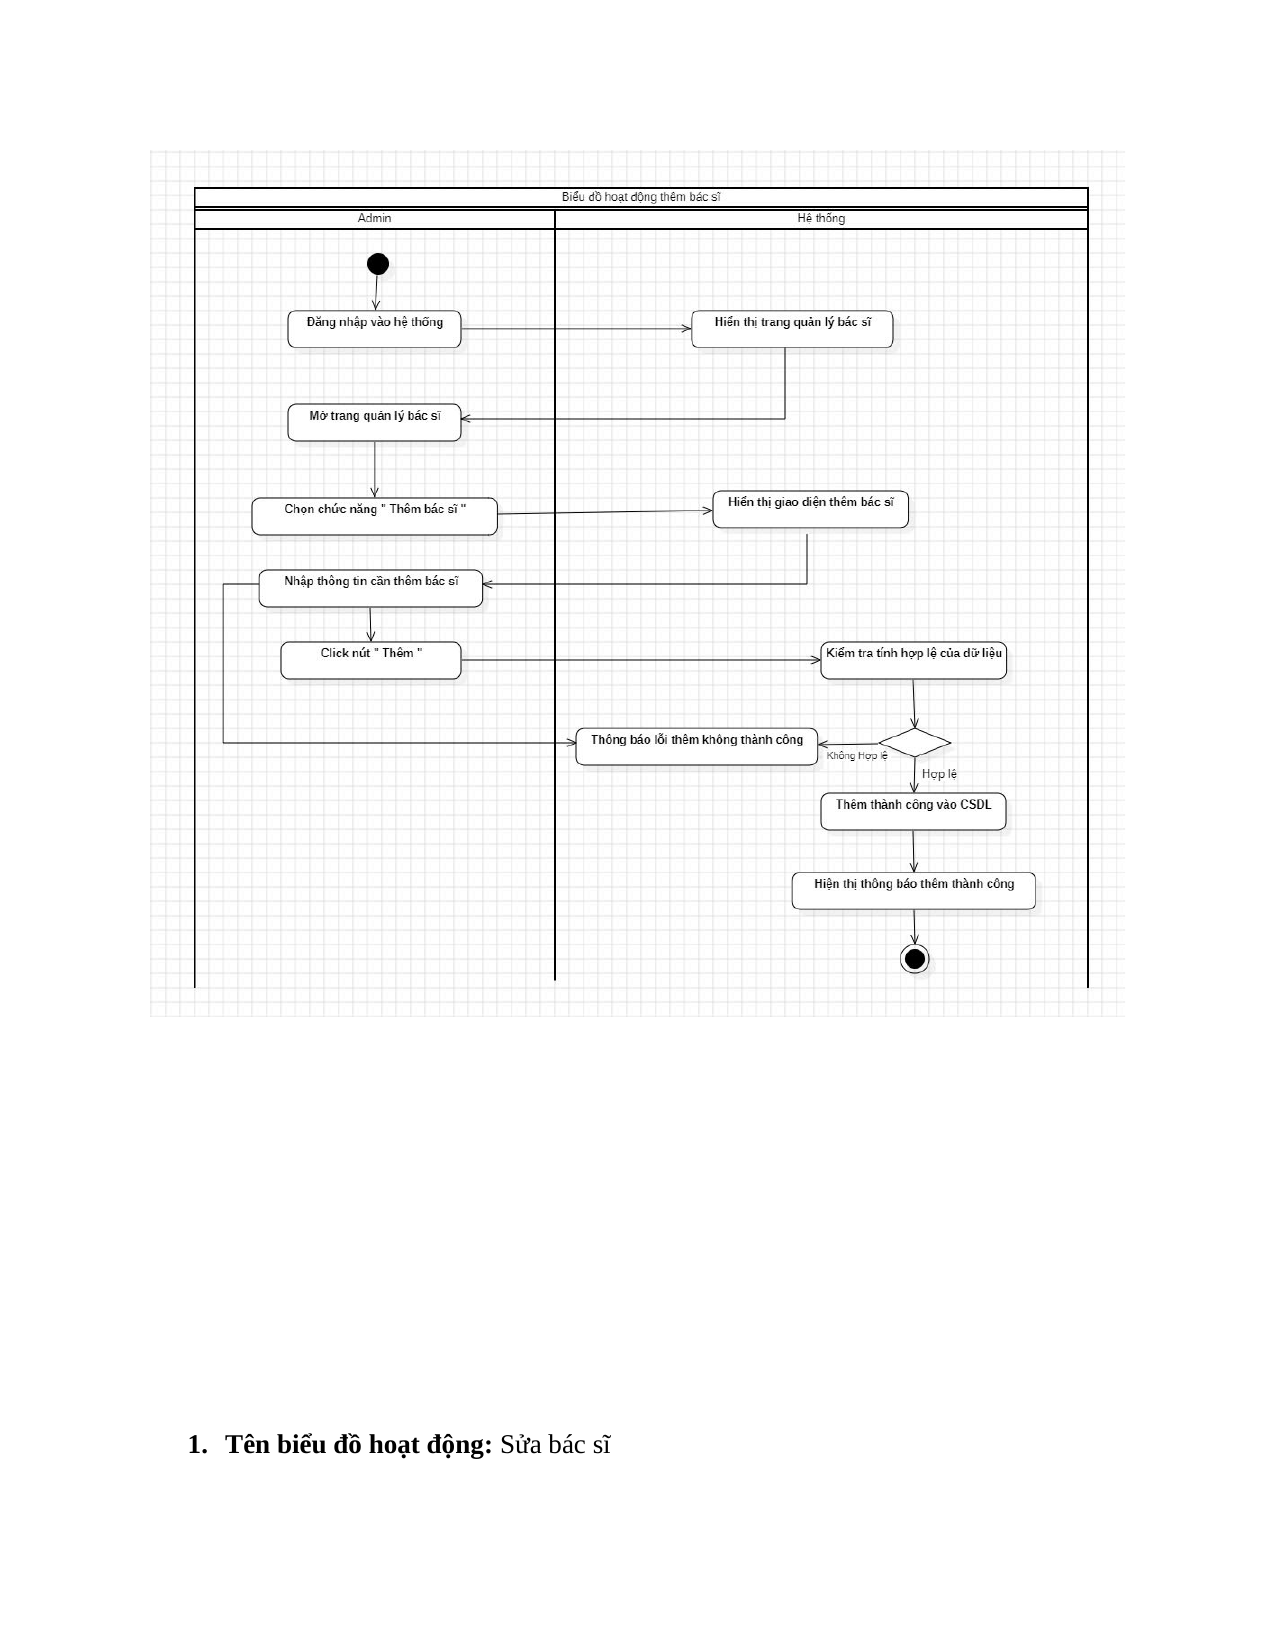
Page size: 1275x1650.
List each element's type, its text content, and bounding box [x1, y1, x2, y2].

list Tên biểu đồ hoạt động: Sửa bác sĩ [187, 1428, 1125, 1459]
picture [150, 150, 1125, 1017]
